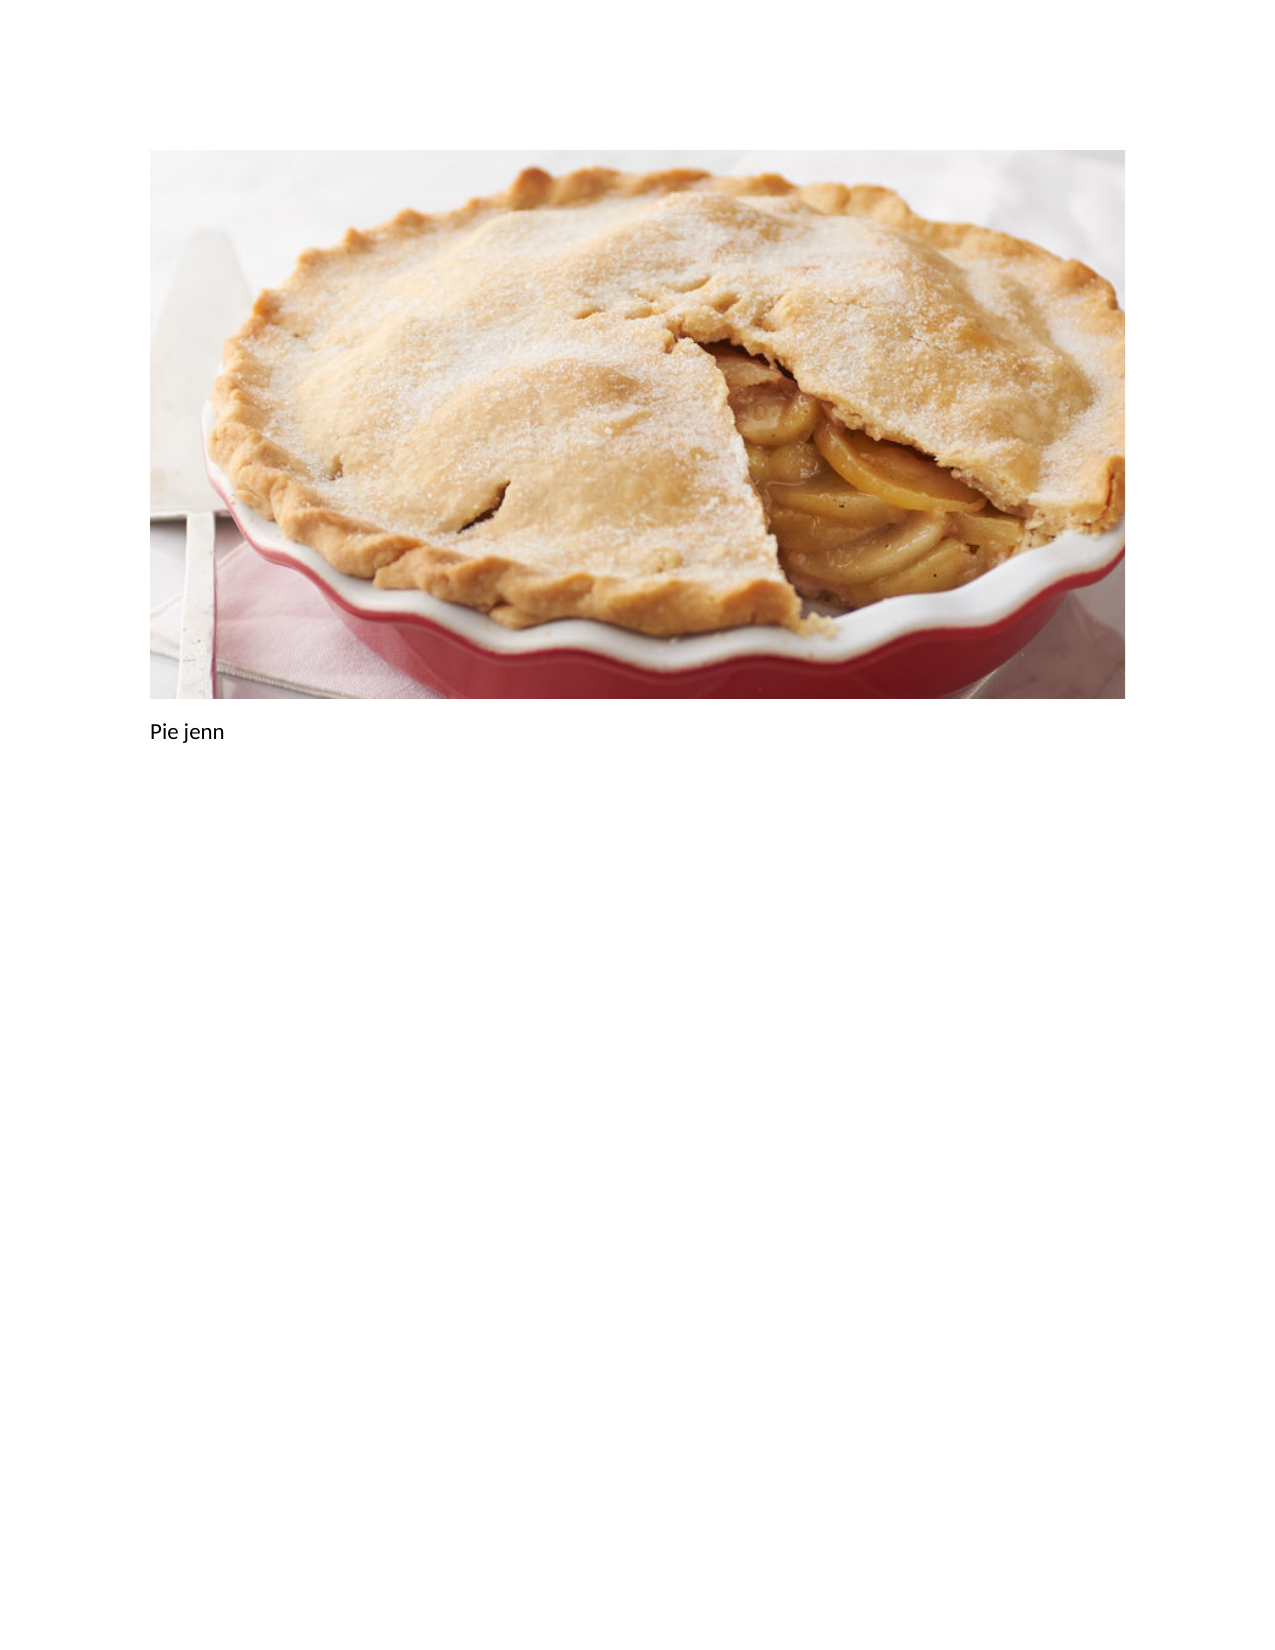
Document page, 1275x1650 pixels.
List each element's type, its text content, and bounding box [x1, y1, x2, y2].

picture [150, 150, 1125, 699]
text Pie jenn [150, 717, 1125, 745]
